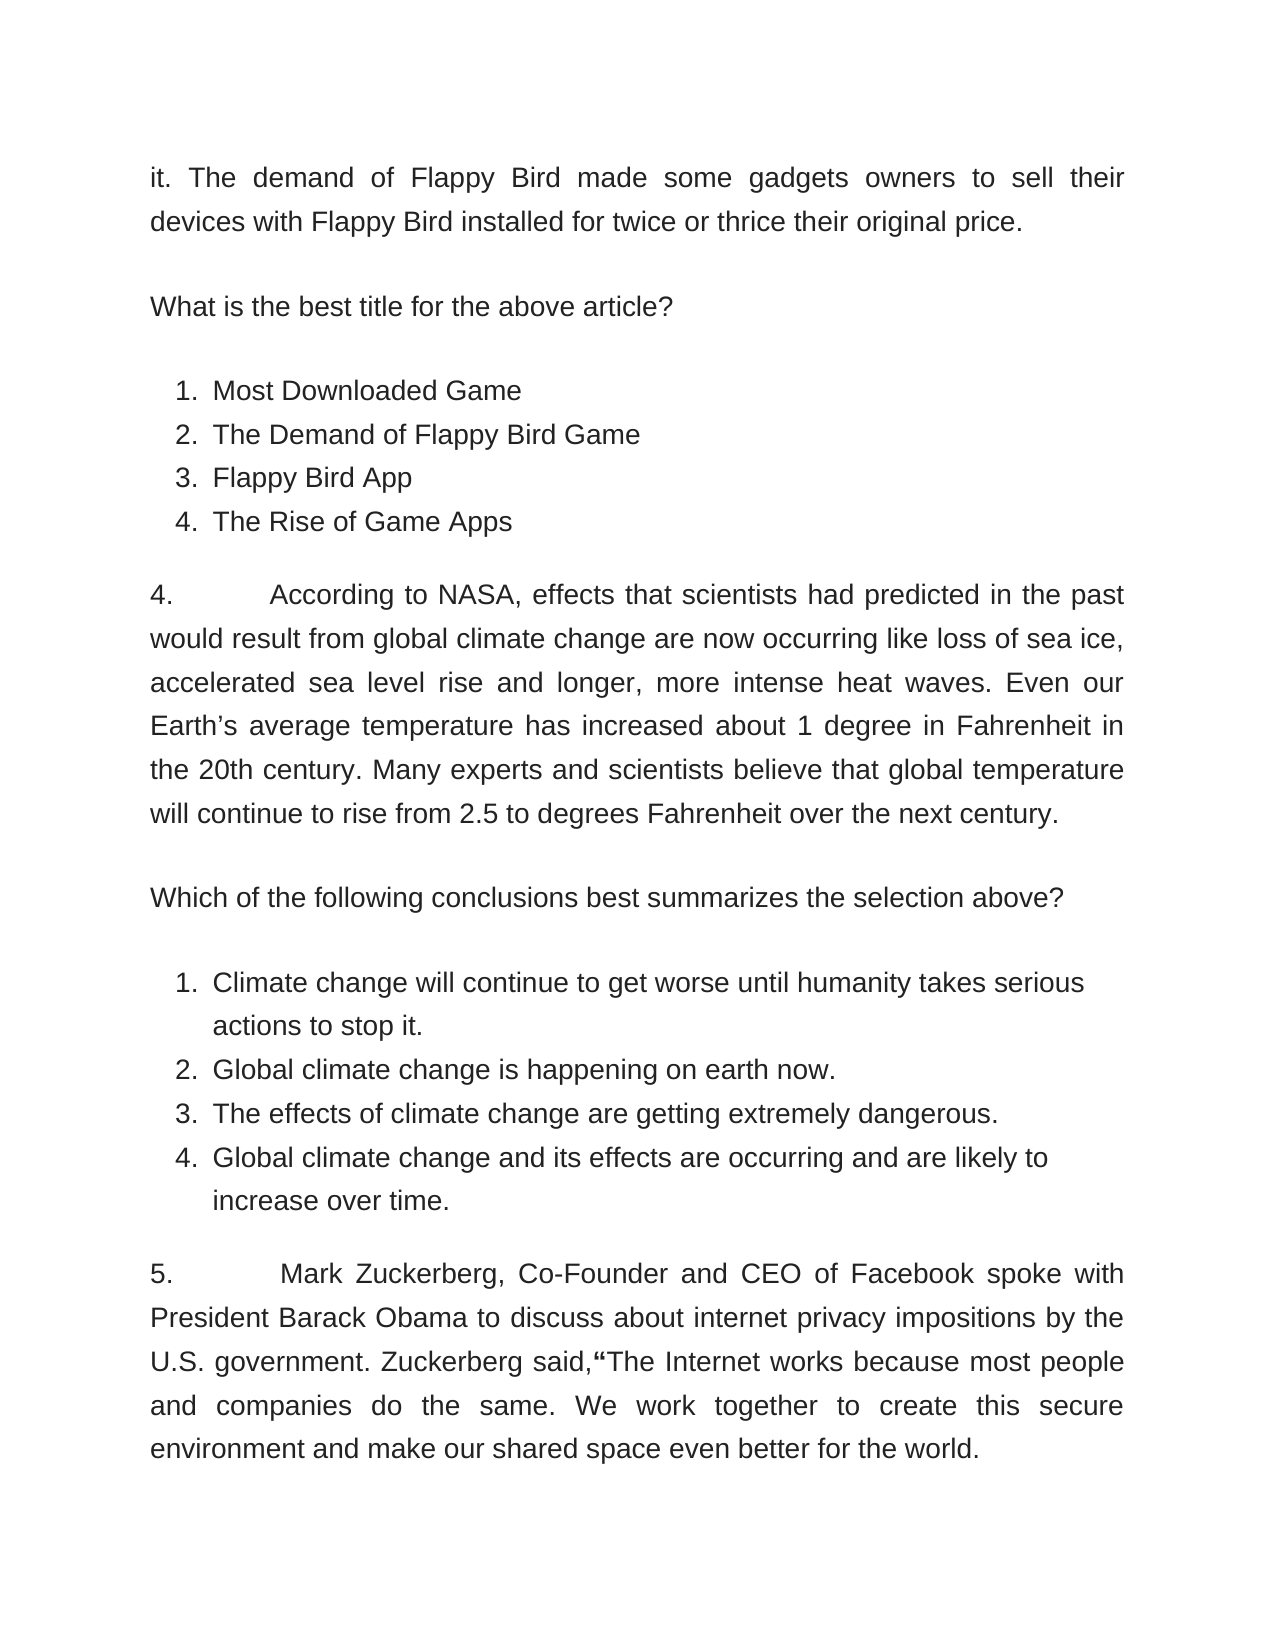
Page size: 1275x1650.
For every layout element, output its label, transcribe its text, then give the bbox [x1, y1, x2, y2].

list Climate change will continue to get worse until humanity takes serious actions to stop it. [175, 954, 1125, 1042]
list The Rise of Game Apps [175, 494, 1125, 537]
list The Demand of Flappy Bird Game [175, 406, 1125, 450]
list Flappy Bird App [175, 450, 1125, 494]
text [150, 150, 1125, 237]
text What is the best title for the above article? [150, 278, 1125, 322]
text 5. Mark Zuckerberg, Co-Founder and CEO of Facebook spoke with President Barack Obama to discuss about internet privacy impositions by the U.S. government. Zuckerberg said,“The Internet works because most people and companies do the same. We work together to create this secure environment and make our shared space even better for the world. [150, 1246, 1125, 1464]
text 4. According to NASA, effects that scientists had predicted in the past would result from global climate change are now occurring like loss of sea ice, accelerated sea level rise and longer, more intense heat waves. Even our Earth’s average temperature has increased about 1 degree in Fahrenheit in the 20th century. Many experts and scientists believe that global temperature will continue to rise from 2.5 to degrees Fahrenheit over the next century. [150, 567, 1125, 829]
list Global climate change is happening on earth now. [175, 1042, 1125, 1085]
list The effects of climate change are getting extremely dangerous. [175, 1085, 1125, 1129]
list Global climate change and its effects are occurring and are likely to increase over time. [175, 1129, 1125, 1217]
list Most Downloaded Game [175, 362, 1125, 406]
text Which of the following conclusions best summarizes the selection above? [150, 870, 1125, 913]
